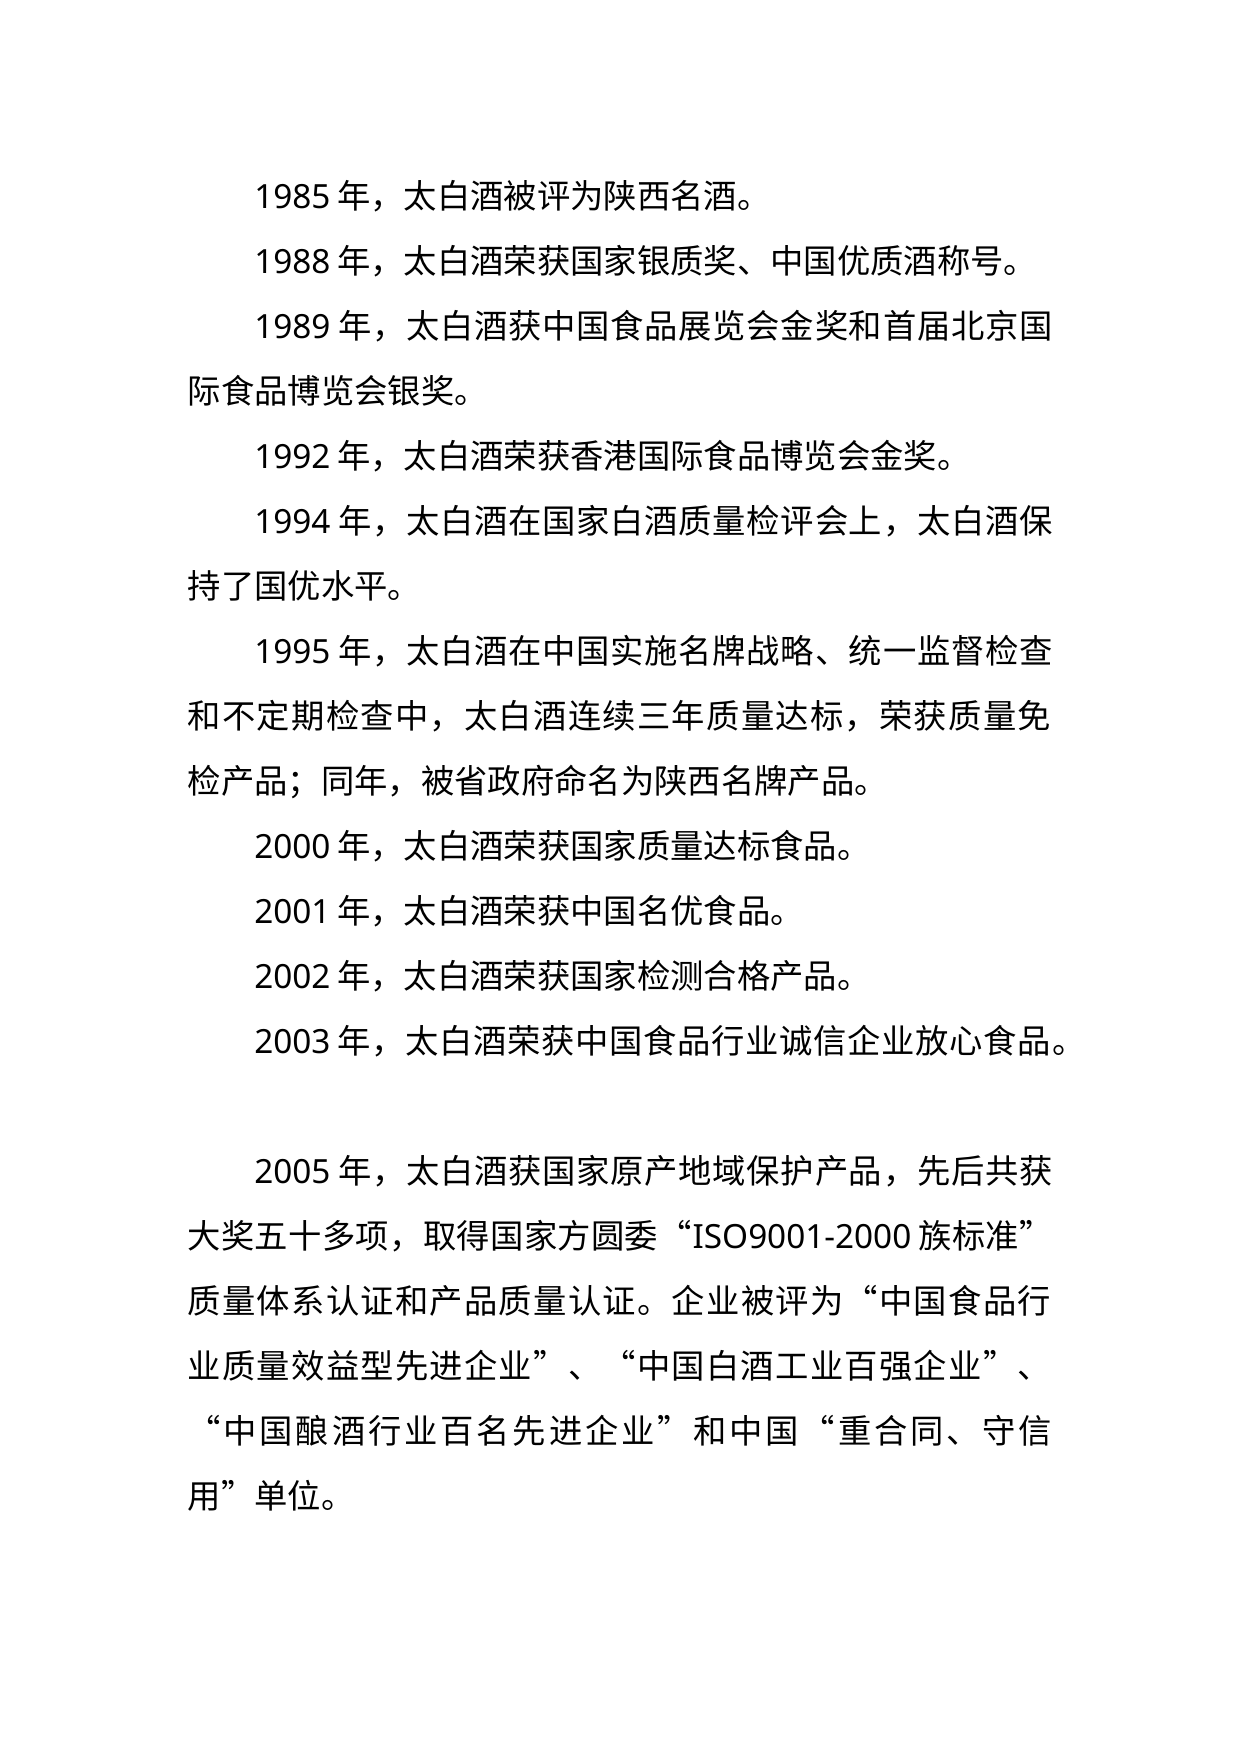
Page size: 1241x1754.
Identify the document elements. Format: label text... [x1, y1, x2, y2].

text 2000年，太白酒荣获国家质量达标食品。 [187, 812, 1053, 877]
text 2003年，太白酒荣获中国食品行业诚信企业放心食品。 [187, 1007, 1053, 1137]
text 2005年，太白酒获国家原产地域保护产品，先后共获大奖五十多项，取得国家方圆委“ISO9001-2000族标准”质量体系认证和产品质量认证。企业被评为“中国食品行业质量效益型先进企业”、“中国白酒工业百强企业”、“中国酿酒行业百名先进企业”和中国“重合同、守信用”单位。 [187, 1137, 1053, 1527]
text 1988年，太白酒荣获国家银质奖、中国优质酒称号。 [187, 227, 1053, 292]
text 2001年，太白酒荣获中国名优食品。 [187, 877, 1053, 942]
text 1994年，太白酒在国家白酒质量检评会上，太白酒保持了国优水平。 [187, 487, 1053, 617]
text 1995年，太白酒在中国实施名牌战略、统一监督检查和不定期检查中，太白酒连续三年质量达标，荣获质量免检产品；同年，被省政府命名为陕西名牌产品。 [187, 617, 1053, 812]
text 1985年，太白酒被评为陕西名酒。 [187, 162, 1053, 227]
text 2002年，太白酒荣获国家检测合格产品。 [187, 942, 1053, 1007]
text 1989年，太白酒获中国食品展览会金奖和首届北京国际食品博览会银奖。 [187, 292, 1053, 422]
text 1992年，太白酒荣获香港国际食品博览会金奖。 [187, 422, 1053, 487]
